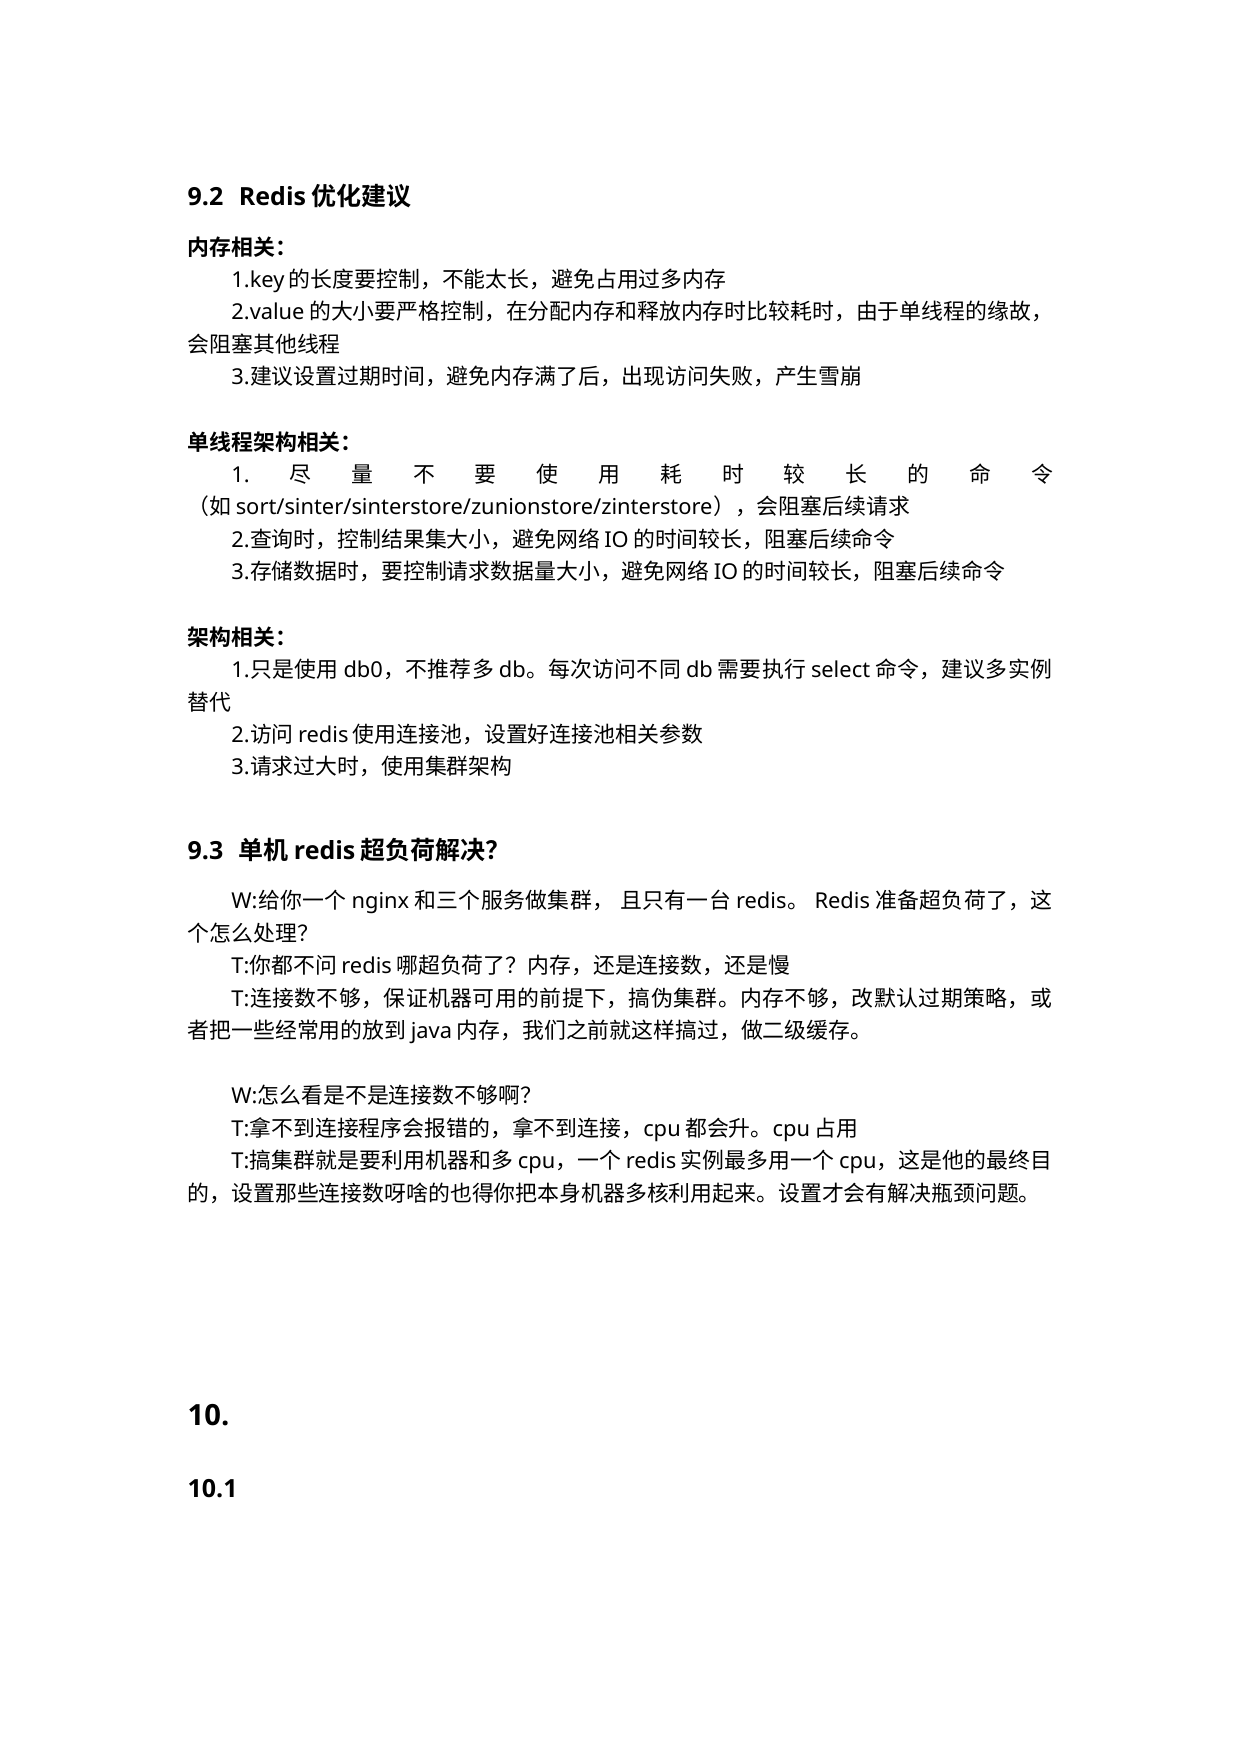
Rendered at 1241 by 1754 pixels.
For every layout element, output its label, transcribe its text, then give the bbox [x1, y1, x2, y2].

text 1.尽量不要使用耗时较长的命令（如sort/sinter/sinterstore/zunionstore/zinterstore），会阻塞后续请求 [187, 457, 1053, 522]
text 单线程架构相关： [187, 424, 1053, 457]
text 架构相关： [187, 619, 1053, 652]
subtitle Redis优化建议 [187, 162, 1053, 227]
text 2.查询时，控制结果集大小，避免网络IO的时间较长，阻塞后续命令 [187, 522, 1053, 554]
text 1.只是使用db0，不推荐多db。每次访问不同db需要执行select命令，建议多实例替代 [187, 652, 1053, 717]
text 3.存储数据时，要控制请求数据量大小，避免网络IO的时间较长，阻塞后续命令 [187, 554, 1053, 587]
text W:给你一个nginx和三个服务做集群， 且只有一台redis。 Redis准备超负荷了，这个怎么处理？ [187, 883, 1053, 948]
text W:怎么看是不是连接数不够啊？ [187, 1078, 1053, 1111]
subtitle 单机redis超负荷解决？ [187, 816, 1053, 881]
text 1.key的长度要控制，不能太长，避免占用过多内存 [187, 262, 1053, 294]
text 3.请求过大时，使用集群架构 [187, 749, 1053, 782]
text T:拿不到连接程序会报错的，拿不到连接，cpu都会升。cpu占用 [187, 1111, 1053, 1143]
text 2.value的大小要严格控制，在分配内存和释放内存时比较耗时，由于单线程的缘故，会阻塞其他线程 [187, 294, 1053, 359]
text 2.访问redis使用连接池，设置好连接池相关参数 [187, 717, 1053, 749]
text T:你都不问redis哪超负荷了？内存，还是连接数，还是慢 [187, 948, 1053, 981]
text 内存相关： [187, 229, 1053, 262]
text T:搞集群就是要利用机器和多cpu，一个redis实例最多用一个cpu，这是他的最终目的，设置那些连接数呀啥的也得你把本身机器多核利用起来。设置才会有解决瓶颈问题。 [187, 1143, 1053, 1208]
text T:连接数不够，保证机器可用的前提下，搞伪集群。内存不够，改默认过期策略，或者把一些经常用的放到java内存，我们之前就这样搞过，做二级缓存。 [187, 981, 1053, 1046]
text 3.建议设置过期时间，避免内存满了后，出现访问失败，产生雪崩 [187, 359, 1053, 392]
